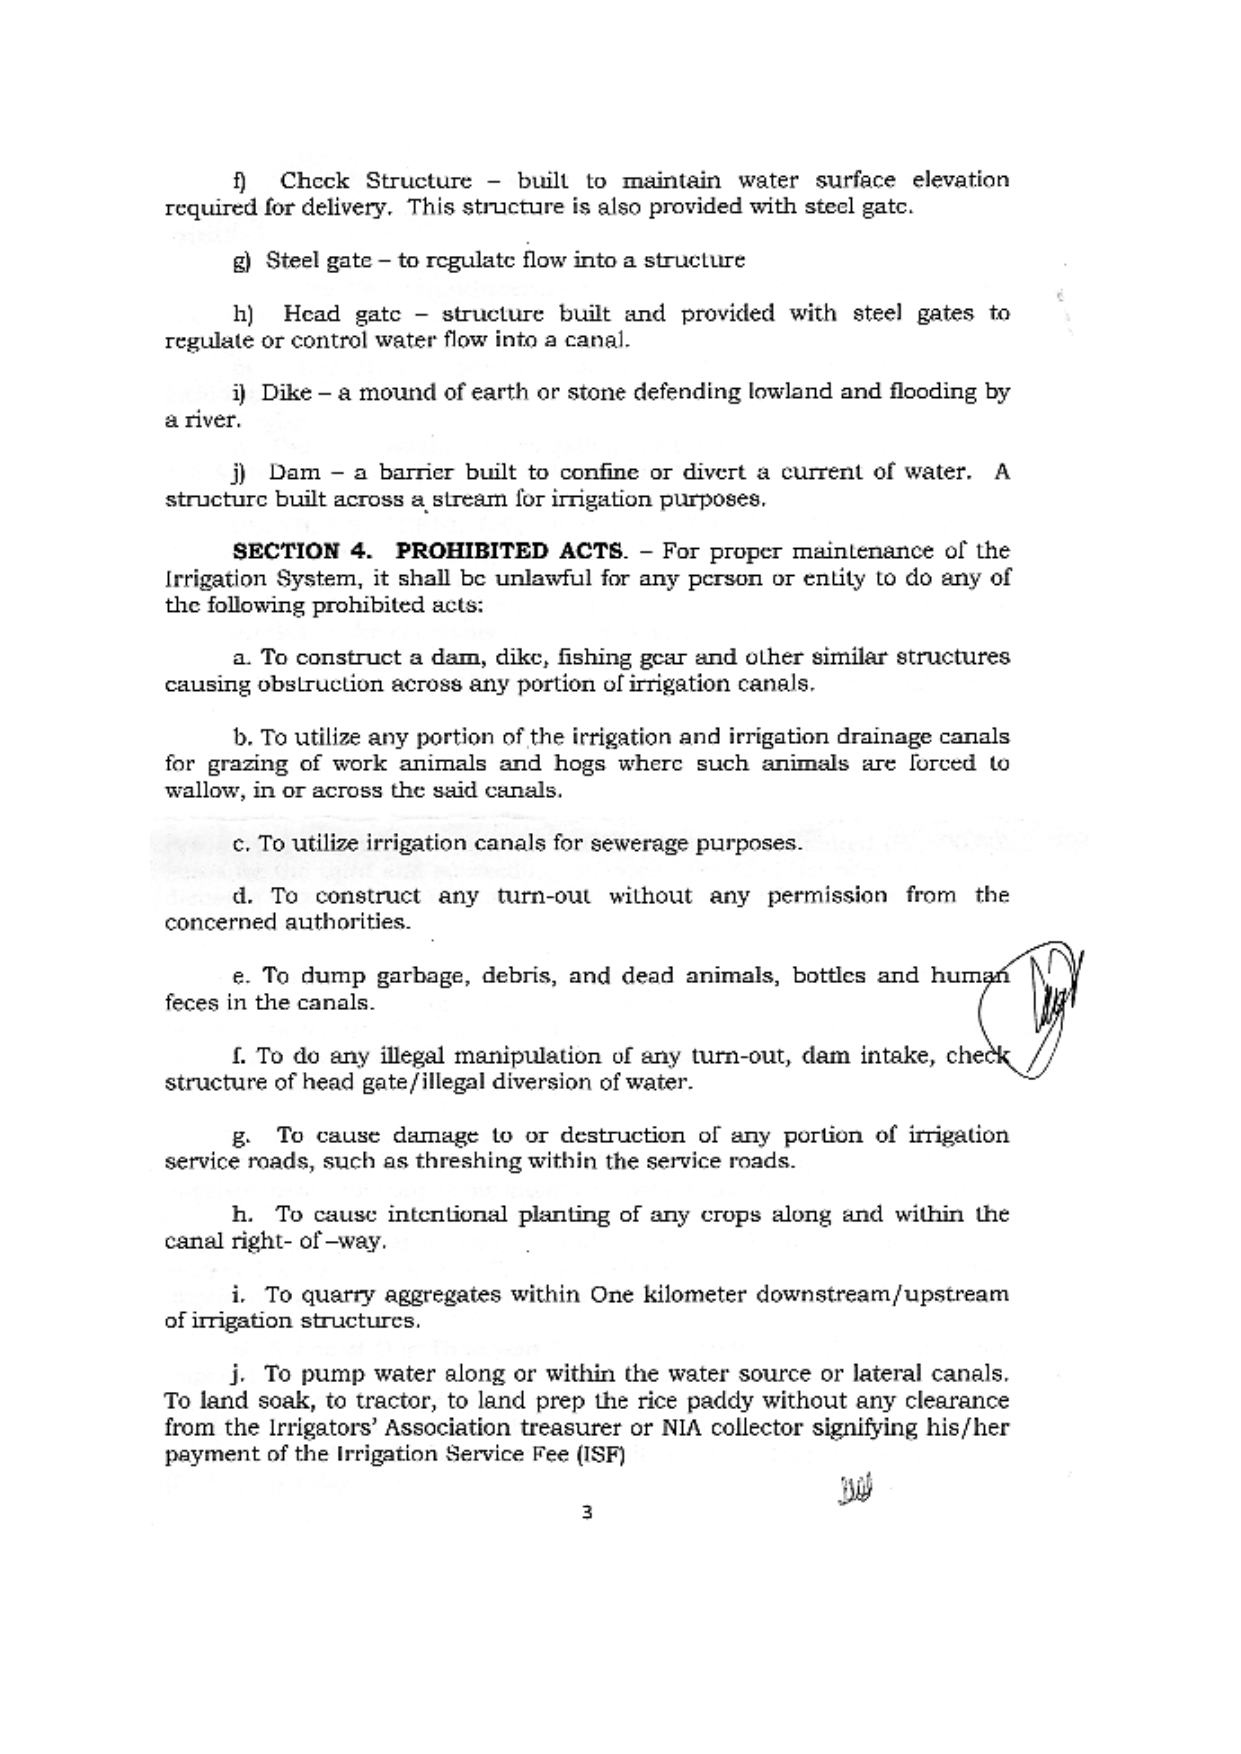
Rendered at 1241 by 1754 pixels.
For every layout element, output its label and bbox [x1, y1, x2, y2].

picture [150, 149, 1090, 1533]
